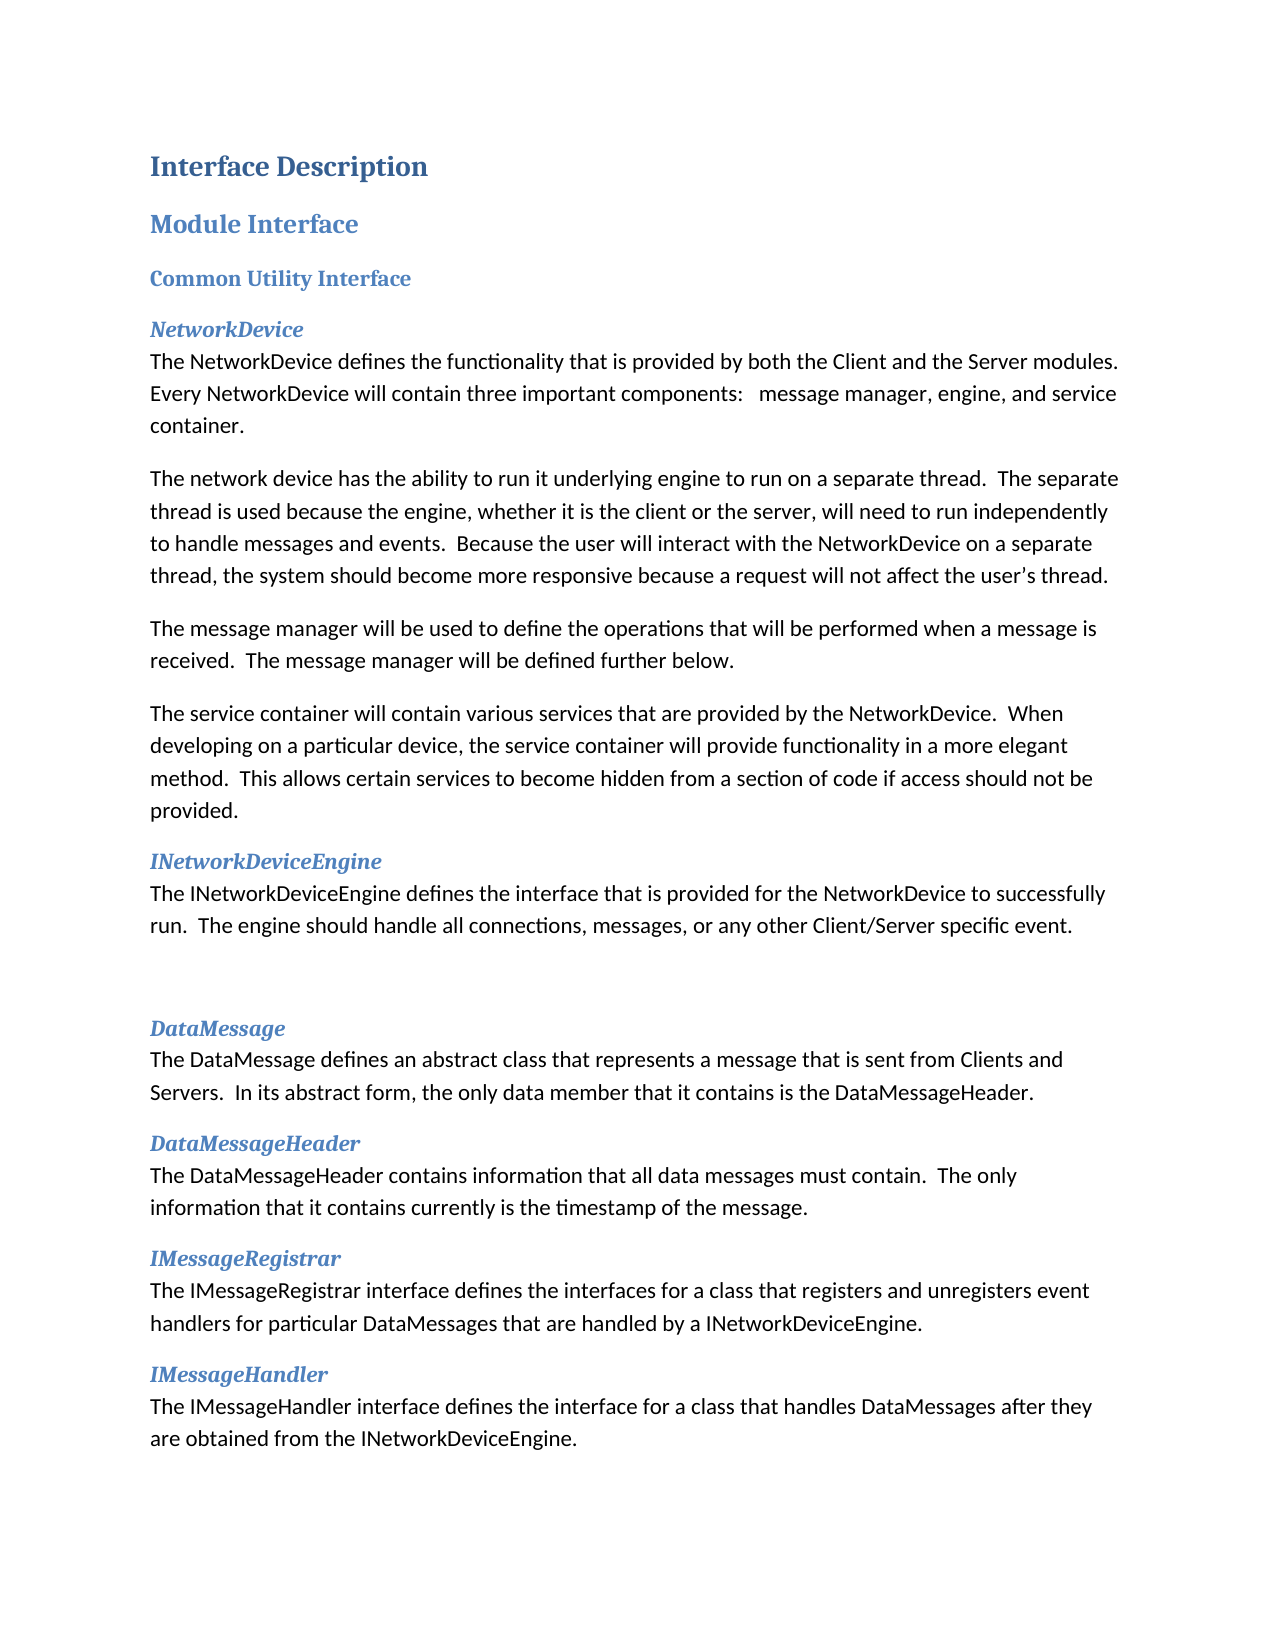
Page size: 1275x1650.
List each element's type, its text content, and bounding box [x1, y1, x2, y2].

text The DataMessageHeader contains information that all data messages must contain. The only information that it contains currently is the timestamp of the message. [150, 1161, 1125, 1221]
subtitle INetworkDeviceEngine [150, 849, 1125, 875]
text The network device has the ability to run it underlying engine to run on a separate thread. The separate thread is used because the engine, whether it is the client or the server, will need to run independently to handle messages and events. Because the user will interact with the NetworkDevice on a separate thread, the system should become more responsive because a request will not affect the user’s thread. [150, 464, 1125, 589]
subtitle IMessageRegistrar [150, 1246, 1125, 1273]
subtitle Common Utility Interface [150, 266, 1125, 292]
text The IMessageRegistrar interface defines the interfaces for a class that registers and unregisters event handlers for particular DataMessages that are handled by a INetworkDeviceEngine. [150, 1276, 1125, 1337]
text The service container will contain various services that are provided by the NetworkDevice. When developing on a particular device, the service container will provide functionality in a more elegant method. This allows certain services to become hidden from a section of code if access should not be provided. [150, 699, 1125, 824]
text The NetworkDevice defines the functionality that is provided by both the Client and the Server modules. Every NetworkDevice will contain three important components: message manager, engine, and service container. [150, 347, 1125, 439]
subtitle DataMessageHeader [150, 1131, 1125, 1157]
subtitle IMessageHandler [150, 1362, 1125, 1388]
subtitle NetworkDevice [150, 317, 1125, 343]
subtitle Module Interface [150, 209, 1125, 241]
text The INetworkDeviceEngine defines the interface that is provided for the NetworkDevice to successfully run. The engine should handle all connections, messages, or any other Client/Server specific event. [150, 879, 1125, 939]
text The IMessageHandler interface defines the interface for a class that handles DataMessages after they are obtained from the INetworkDeviceEngine. [150, 1392, 1125, 1452]
subtitle Interface Description [150, 150, 1125, 183]
text The DataMessage defines an abstract class that represents a message that is sent from Clients and Servers. In its abstract form, the only data member that it contains is the DataMessageHeader. [150, 1046, 1125, 1106]
text The message manager will be used to define the operations that will be performed when a message is received. The message manager will be defined further below. [150, 614, 1125, 674]
subtitle DataMessage [150, 1015, 1125, 1042]
